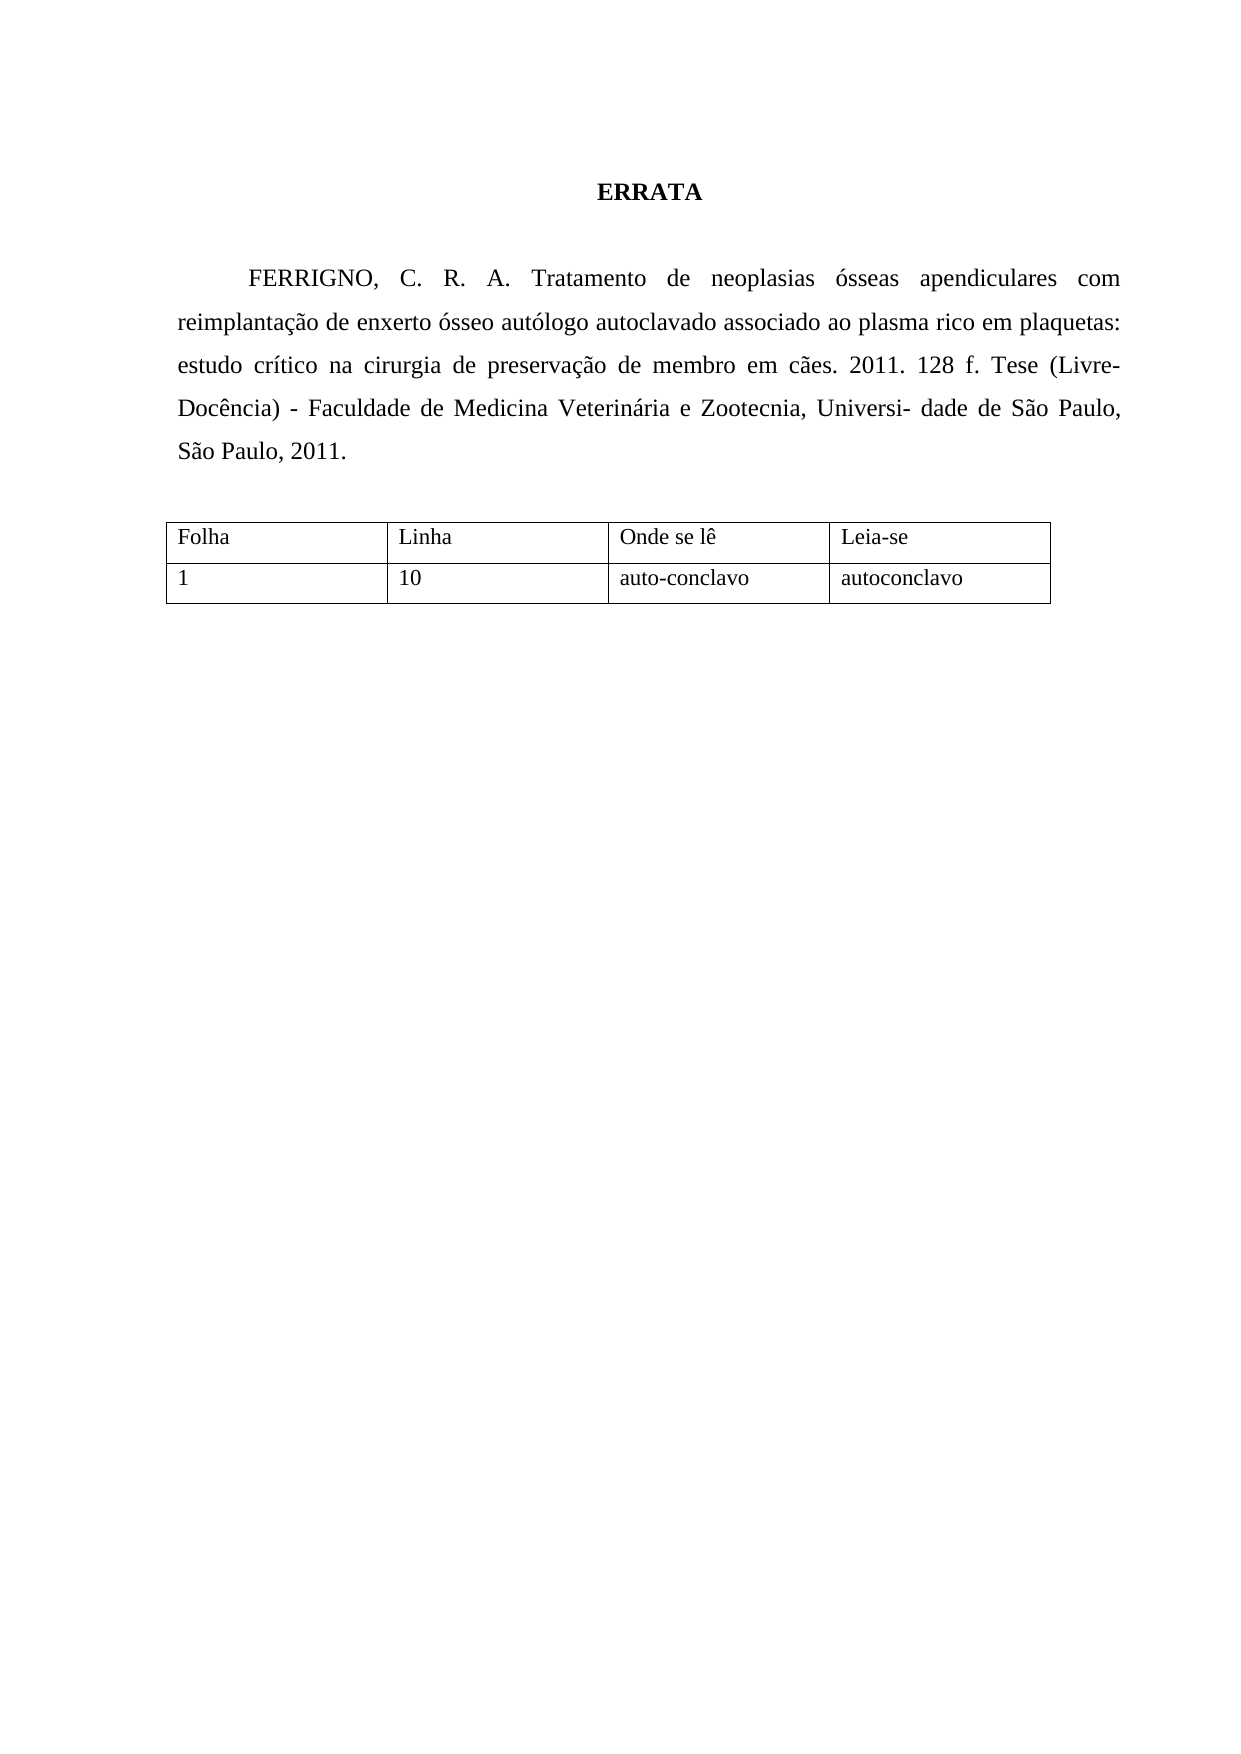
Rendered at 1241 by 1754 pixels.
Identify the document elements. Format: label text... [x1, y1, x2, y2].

table_cell autoconclavo [830, 564, 1050, 603]
table_header Folha [167, 523, 387, 563]
table_cell 10 [388, 564, 608, 603]
table_header Onde se lê [609, 523, 829, 563]
table_cell 1 [167, 564, 387, 603]
table_cell auto-conclavo [609, 564, 829, 603]
table_header Linha [388, 523, 608, 563]
table_header Leia-se [830, 523, 1050, 563]
text ERRATA [177, 177, 1122, 206]
text FERRIGNO, C. R. A. Tratamento de neoplasias ósseas apendiculares com reimplantação de enxerto ósseo autólogo autoclavado associado ao plasma rico em plaquetas: estudo crítico na cirurgia de preservação de membro em cães. 2011. 128 f. Tese (Livre-Docência) - Faculdade de Medicina Veterinária e Zootecnia, Universi- dade de São Paulo, São Paulo, 2011. [177, 263, 1122, 465]
